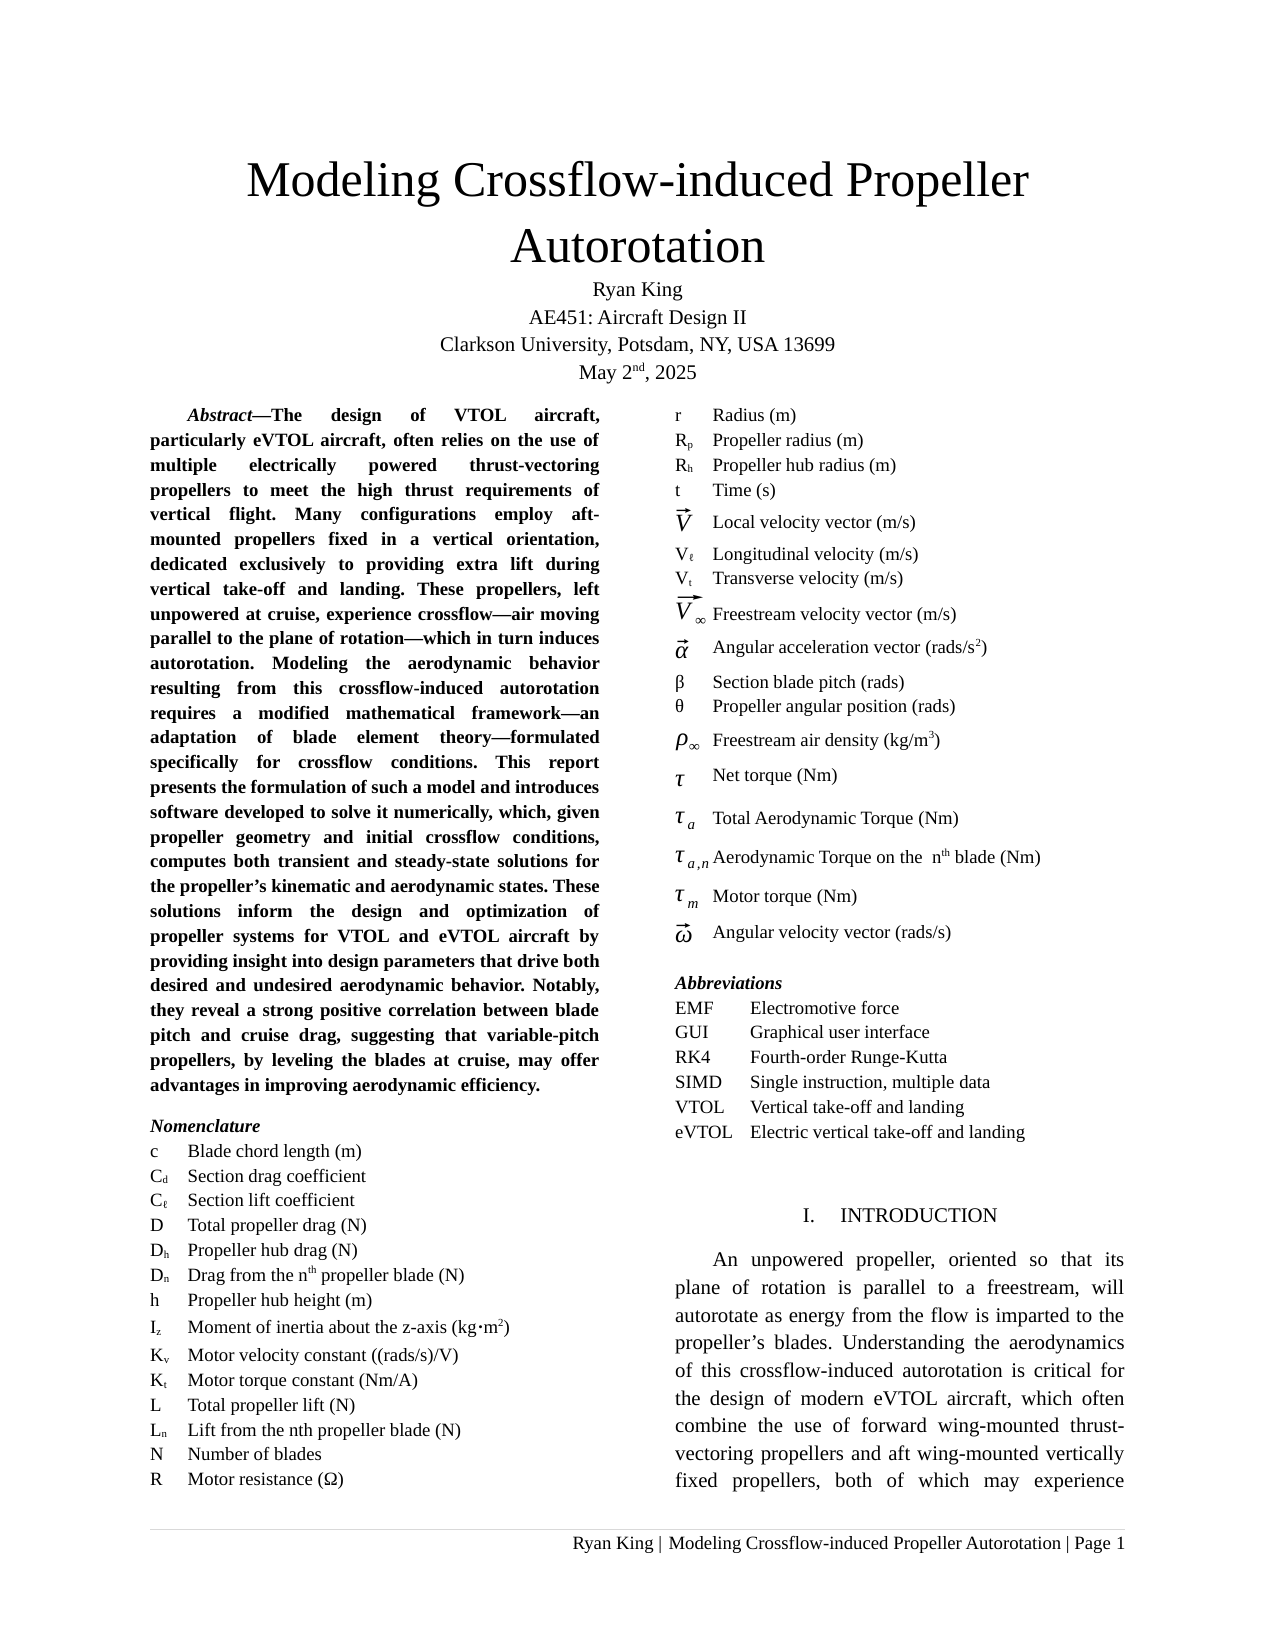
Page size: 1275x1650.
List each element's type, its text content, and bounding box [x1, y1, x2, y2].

list INTRODUCTION [675, 1203, 1125, 1227]
text Abstract—The design of VTOL aircraft, particularly eVTOL aircraft, often relies on the use of multiple electrically powered thrust-vectoring propellers to meet the high thrust requirements of vertical flight. Many configurations employ aft-mounted propellers fixed in a vertical orientation, dedicated exclusively to providing extra lift during vertical take-off and landing. These propellers, left unpowered at cruise, experience crossflow—air moving parallel to the plane of rotation—which in turn induces autorotation. Modeling the aerodynamic behavior resulting from this crossflow-induced autorotation requires a modified mathematical framework—an adaptation of blade element theory—formulated specifically for crossflow conditions. This report presents the formulation of such a model and introduces software developed to solve it numerically, which, given propeller geometry and initial crossflow conditions, computes both transient and steady-state solutions for the propeller’s kinematic and aerodynamic states. These solutions inform the design and optimization of propeller systems for VTOL and eVTOL aircraft by providing insight into design parameters that drive both desired and undesired aerodynamic behavior. Notably, they reveal a strong positive correlation between blade pitch and cruise drag, suggesting that variable-pitch propellers, by leveling the blades at cruise, may offer advantages in improving aerodynamic efficiency. [150, 404, 600, 1095]
text Nomenclature c Blade chord length (m) Cd Section drag coefficient Cℓ Section lift coefficient D Total propeller drag (N) Dh Propeller hub drag (N) Dn Drag from the nth propeller blade (N) h Propeller hub height (m) Iz Moment of inertia about the z-axis (kgm2) Kv Motor velocity constant ((rads/s)/V) Kt Motor torque constant (Nm/A) L Total propeller lift (N) Ln Lift from the nth propeller blade (N) N Number of blades R Motor resistance (Ω) r Radius (m) Rp Propeller radius (m) Rh Propeller hub radius (m) t Time (s) Local velocity vector (m/s) Vℓ Longitudinal velocity (m/s) Vt Transverse velocity (m/s) Freestream velocity vector (m/s) Angular acceleration vector (rads/s2) β Section blade pitch (rads) θ Propeller angular position (rads) Freestream air density (kg/m3) Net torque (Nm) Total Aerodynamic Torque (Nm) Aerodynamic Torque on the nth blade (Nm) Motor torque (Nm) Angular velocity vector (rads/s) [675, 404, 1125, 952]
text Modeling Crossflow-induced Propeller Autorotation Ryan King AE451: Aircraft Design II Clarkson University, Potsdam, NY, USA 13699 May 2nd, 2025 [150, 150, 1125, 384]
text Nomenclature c Blade chord length (m) Cd Section drag coefficient Cℓ Section lift coefficient D Total propeller drag (N) Dh Propeller hub drag (N) Dn Drag from the nth propeller blade (N) h Propeller hub height (m) Iz Moment of inertia about the z-axis (kgm2) Kv Motor velocity constant ((rads/s)/V) Kt Motor torque constant (Nm/A) L Total propeller lift (N) Ln Lift from the nth propeller blade (N) N Number of blades R Motor resistance (Ω) r Radius (m) Rp Propeller radius (m) Rh Propeller hub radius (m) t Time (s) Local velocity vector (m/s) Vℓ Longitudinal velocity (m/s) Vt Transverse velocity (m/s) Freestream velocity vector (m/s) Angular acceleration vector (rads/s2) β Section blade pitch (rads) θ Propeller angular position (rads) Freestream air density (kg/m3) Net torque (Nm) Total Aerodynamic Torque (Nm) Aerodynamic Torque on the nth blade (Nm) Motor torque (Nm) Angular velocity vector (rads/s) [150, 1115, 600, 1490]
text Abbreviations EMF Electromotive force GUI Graphical user interface RK4 Fourth-order Runge-Kutta SIMD Single instruction, multiple data VTOL Vertical take-off and landing eVTOL Electric vertical take-off and landing [675, 972, 1125, 1181]
